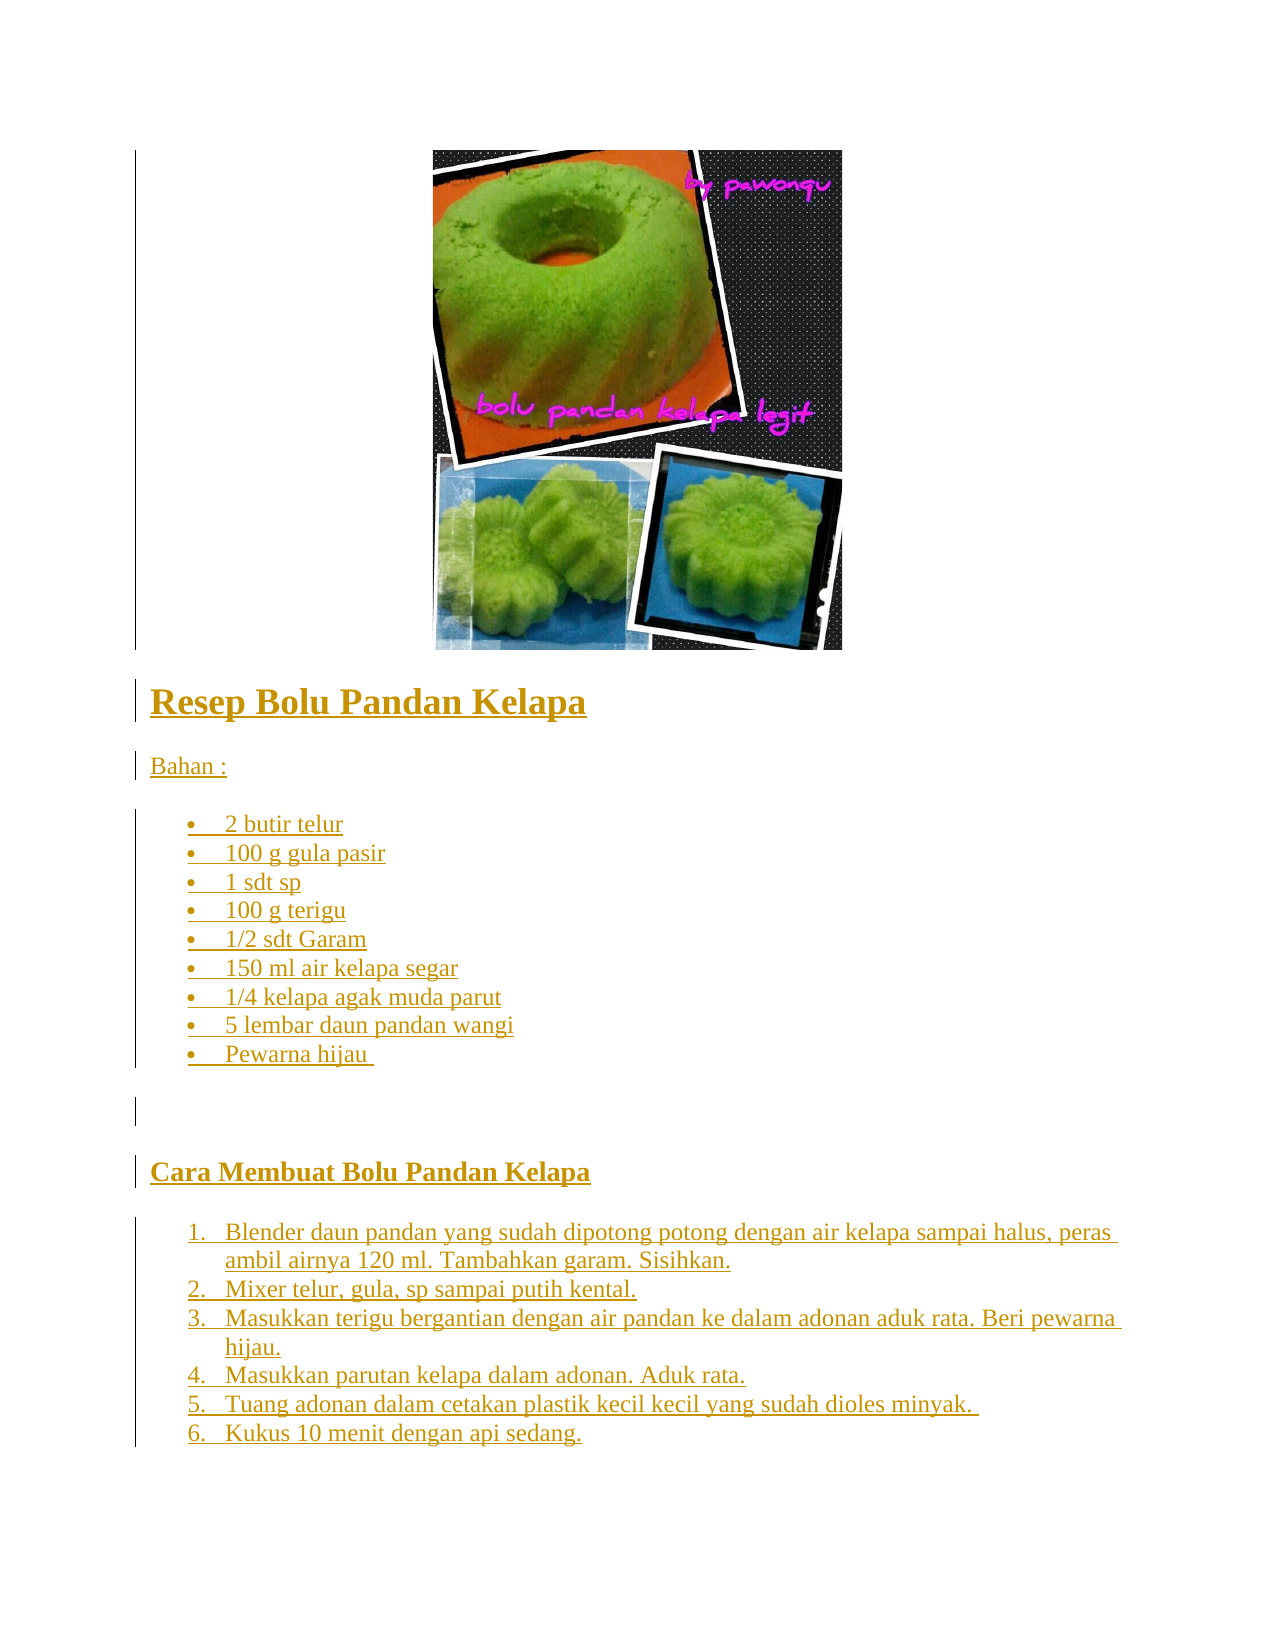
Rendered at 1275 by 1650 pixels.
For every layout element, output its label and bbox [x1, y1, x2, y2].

picture [432, 150, 843, 650]
